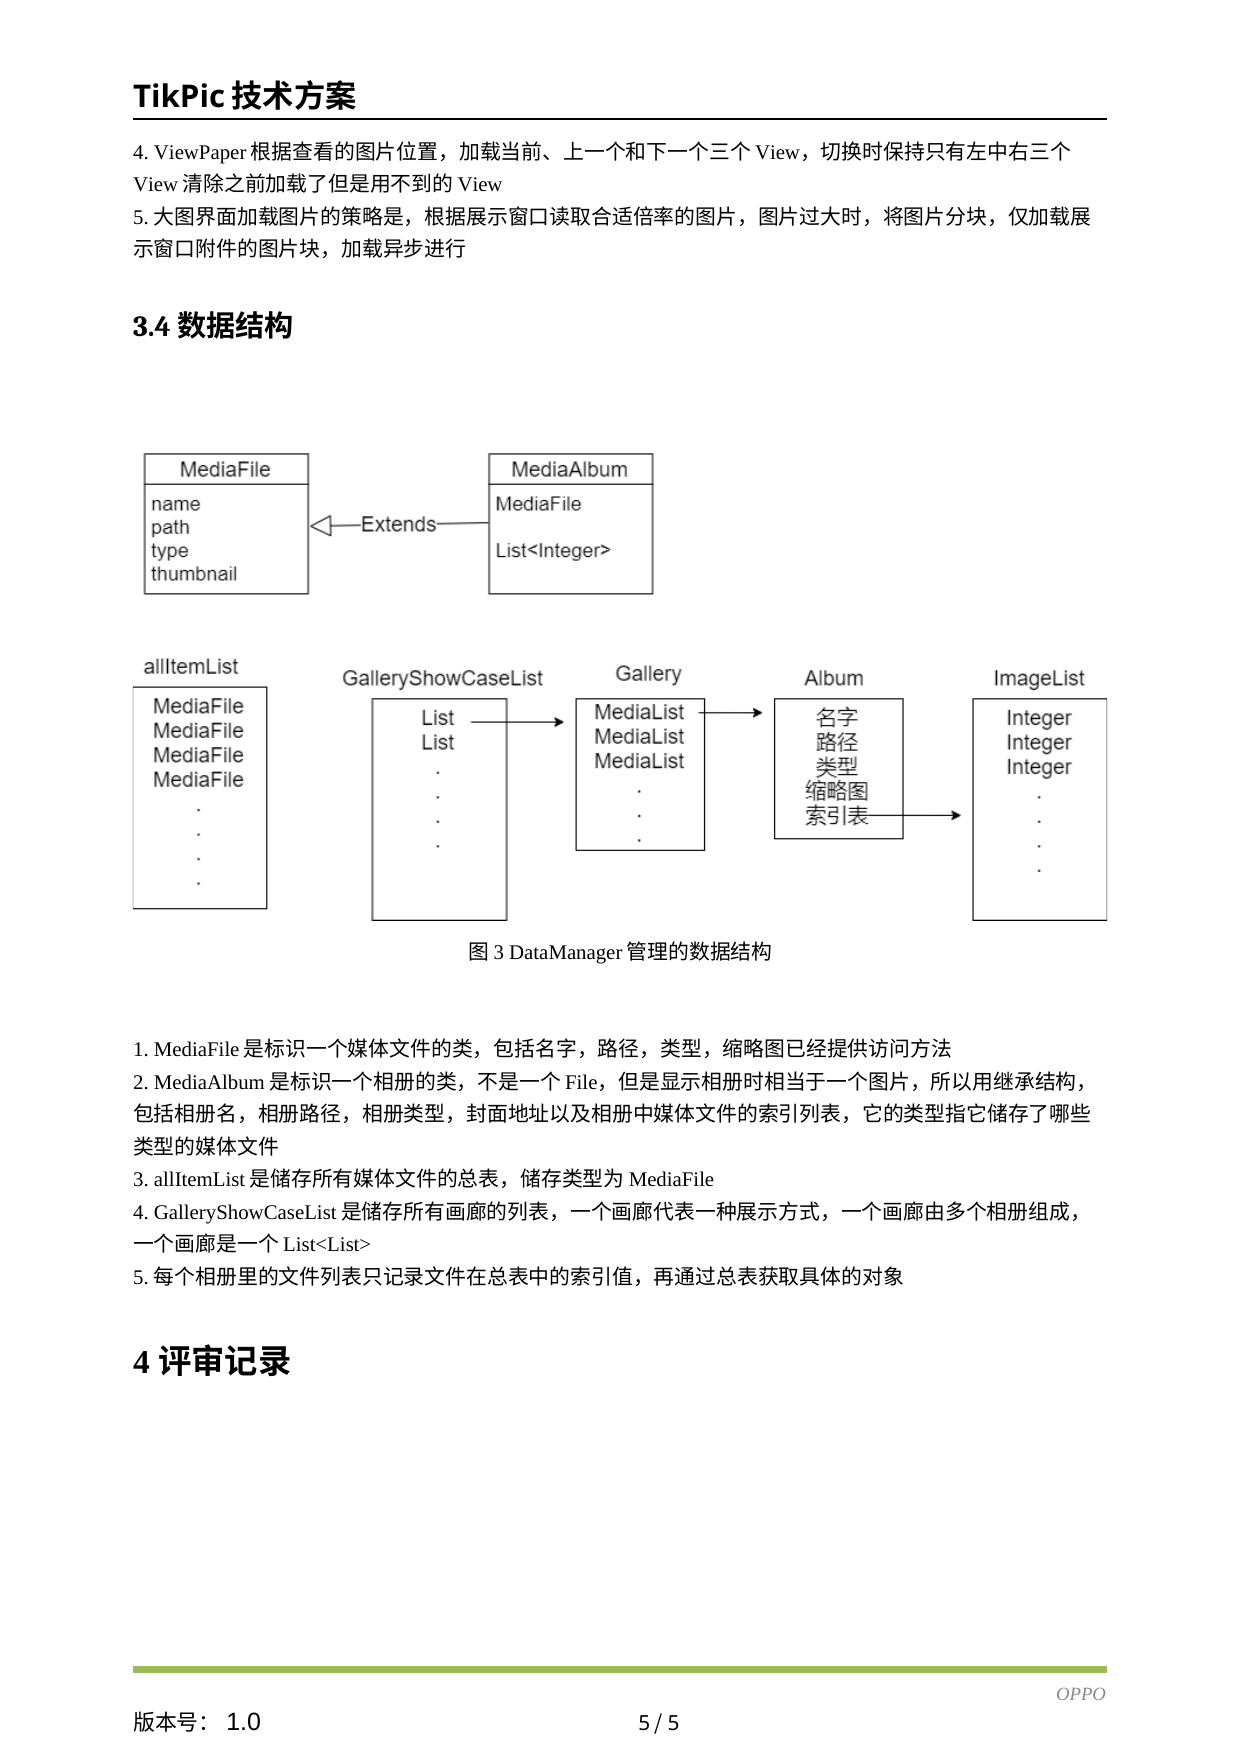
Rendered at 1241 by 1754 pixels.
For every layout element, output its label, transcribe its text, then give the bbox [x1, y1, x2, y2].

list MediaAlbum是标识一个相册的类，不是一个File，但是显示相册时相当于一个图片，所以用继承结构，包括相册名，相册路径，相册类型，封面地址以及相册中媒体文件的索引列表，它的类型指它储存了哪些类型的媒体文件 [133, 1064, 1107, 1161]
list GalleryShowCaseList是储存所有画廊的列表，一个画廊代表一种展示方式，一个画廊由多个相册组成，一个画廊是一个List<List> [133, 1194, 1107, 1259]
subtitle 3.4 数据结构 [133, 291, 1107, 356]
list 大图界面加载图片的策略是，根据展示窗口读取合适倍率的图片，图片过大时，将图片分块，仅加载展示窗口附件的图片块，加载异步进行 [133, 199, 1107, 264]
list allItemList是储存所有媒体文件的总表，储存类型为MediaFile [133, 1161, 1107, 1194]
list MediaFile是标识一个媒体文件的类，包括名字，路径，类型，缩略图已经提供访问方法 [133, 1031, 1107, 1064]
subtitle 4 评审记录 [133, 1327, 1107, 1392]
list 每个相册里的文件列表只记录文件在总表中的索引值，再通过总表获取具体的对象 [133, 1259, 1107, 1291]
picture [132, 446, 1108, 921]
list ViewPaper根据查看的图片位置，加载当前、上一个和下一个三个View，切换时保持只有左中右三个View清除之前加载了但是用不到的View [133, 134, 1107, 199]
text 图3 DataManager管理的数据结构 [133, 934, 1107, 966]
